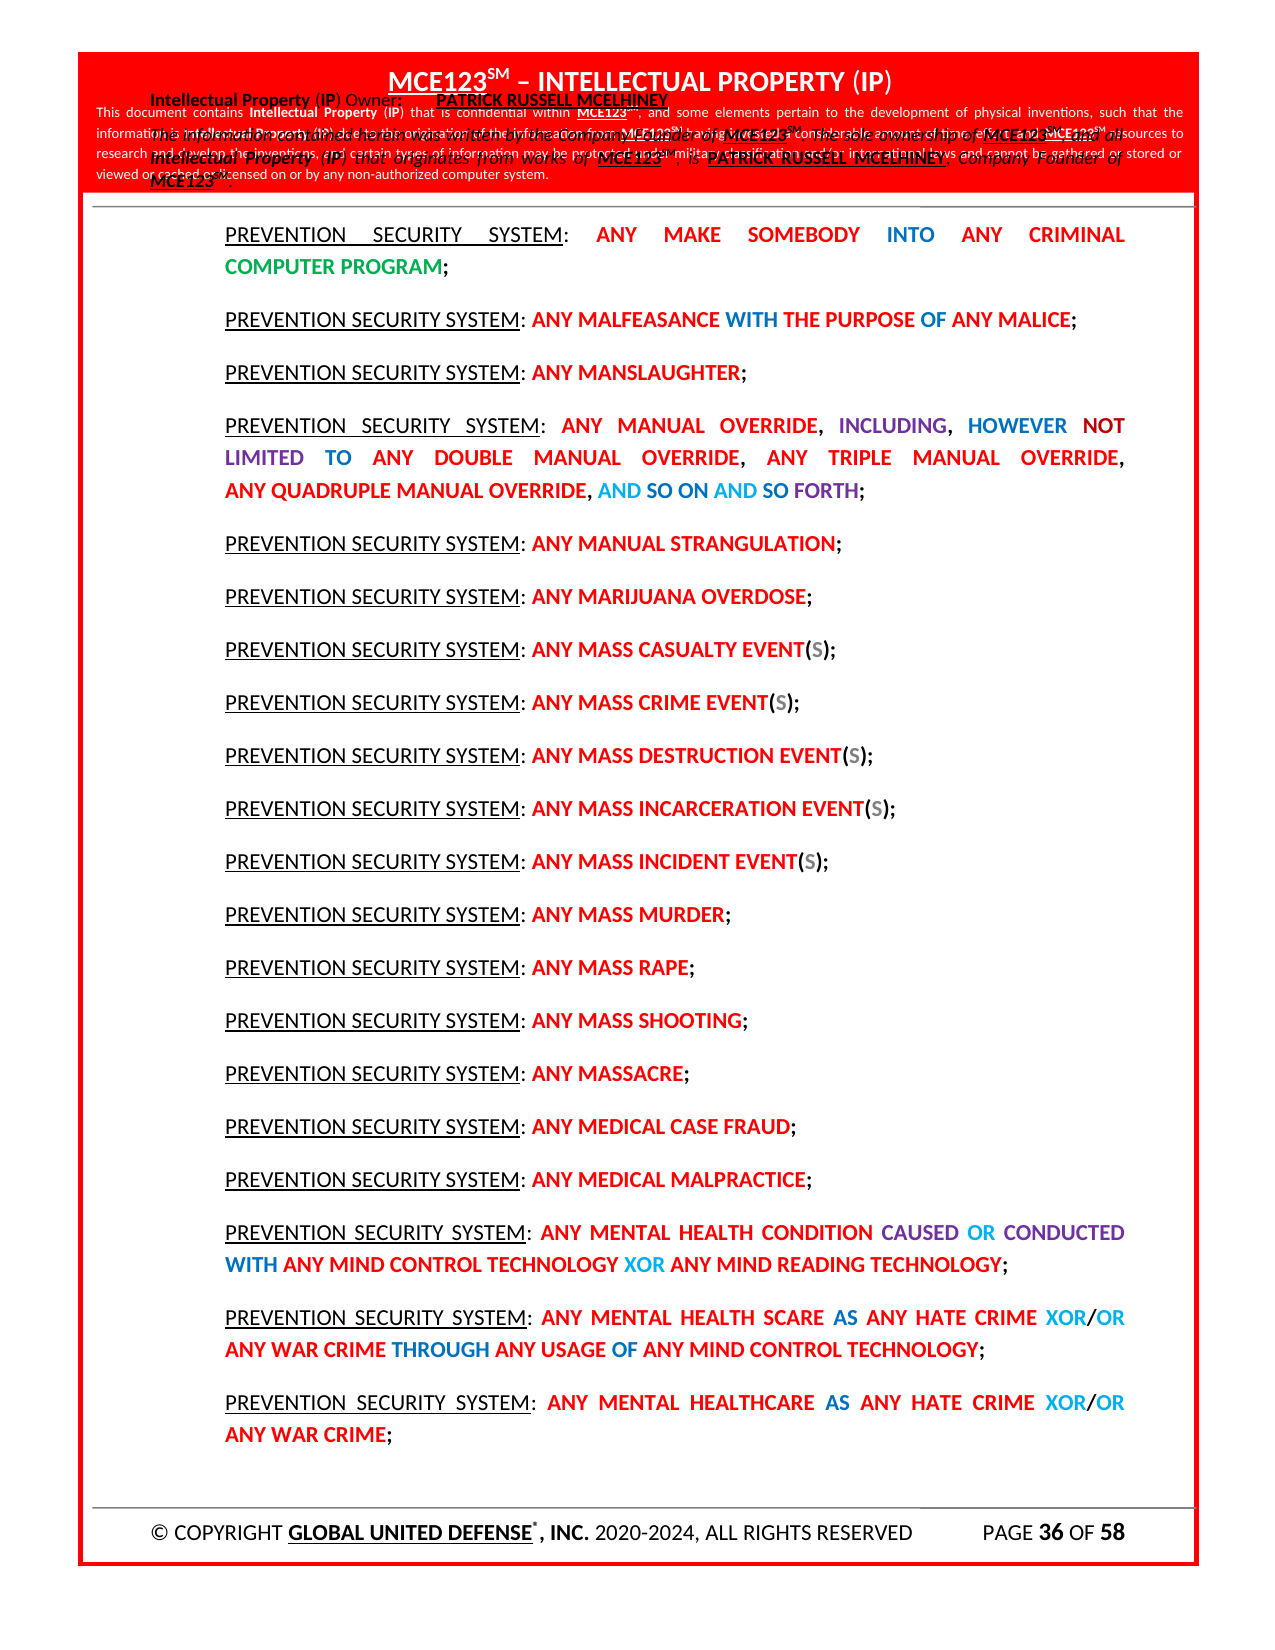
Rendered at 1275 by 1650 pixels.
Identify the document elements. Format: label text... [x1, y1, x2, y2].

text PREVENTION SECURITY SYSTEM: ANY MASS CASUALTY EVENT(S); [225, 635, 1125, 663]
text PREVENTION SECURITY SYSTEM: ANY MENTAL HEALTH SCARE AS ANY HATE CRIME XOR/OR ANY WAR CRIME THROUGH ANY USAGE OF ANY MIND CONTROL TECHNOLOGY; [225, 1303, 1125, 1363]
text PREVENTION SECURITY SYSTEM: ANY MAKE SOMEBODY INTO ANY CRIMINAL COMPUTER PROGRAM; [225, 220, 1125, 280]
text PREVENTION SECURITY SYSTEM: ANY MEDICAL CASE FRAUD; [225, 1112, 1125, 1140]
text PREVENTION SECURITY SYSTEM: ANY MARIJUANA OVERDOSE; [225, 582, 1125, 610]
text PREVENTION SECURITY SYSTEM: ANY MANSLAUGHTER; [225, 358, 1125, 386]
text PREVENTION SECURITY SYSTEM: ANY MEDICAL MALPRACTICE; [225, 1165, 1125, 1193]
text PREVENTION SECURITY SYSTEM: ANY MASS DESTRUCTION EVENT(S); [225, 741, 1125, 769]
text PREVENTION SECURITY SYSTEM: ANY MASS RAPE; [225, 953, 1125, 981]
text PREVENTION SECURITY SYSTEM: ANY MANUAL STRANGULATION; [225, 529, 1125, 557]
text PREVENTION SECURITY SYSTEM: ANY MENTAL HEALTH CONDITION CAUSED OR CONDUCTED WITH ANY MIND CONTROL TECHNOLOGY XOR ANY MIND READING TECHNOLOGY; [225, 1218, 1125, 1278]
text PREVENTION SECURITY SYSTEM: ANY MALFEASANCE WITH THE PURPOSE OF ANY MALICE; [225, 305, 1125, 333]
text PREVENTION SECURITY SYSTEM: ANY MASS INCARCERATION EVENT(S); [225, 794, 1125, 822]
text PREVENTION SECURITY SYSTEM: ANY MENTAL HEALTHCARE AS ANY HATE CRIME XOR/OR ANY WAR CRIME; [225, 1388, 1125, 1449]
text PREVENTION SECURITY SYSTEM: ANY MASS INCIDENT EVENT(S); [225, 847, 1125, 875]
text PREVENTION SECURITY SYSTEM: ANY MANUAL OVERRIDE, INCLUDING, HOWEVER NOT LIMITED TO ANY DOUBLE MANUAL OVERRIDE, ANY TRIPLE MANUAL OVERRIDE, ANY QUADRUPLE MANUAL OVERRIDE, AND SO ON AND SO FORTH; [225, 411, 1125, 504]
text PREVENTION SECURITY SYSTEM: ANY MASSACRE; [225, 1059, 1125, 1087]
text PREVENTION SECURITY SYSTEM: ANY MASS SHOOTING; [225, 1006, 1125, 1034]
text PREVENTION SECURITY SYSTEM: ANY MASS CRIME EVENT(S); [225, 688, 1125, 716]
text PREVENTION SECURITY SYSTEM: ANY MASS MURDER; [225, 900, 1125, 928]
